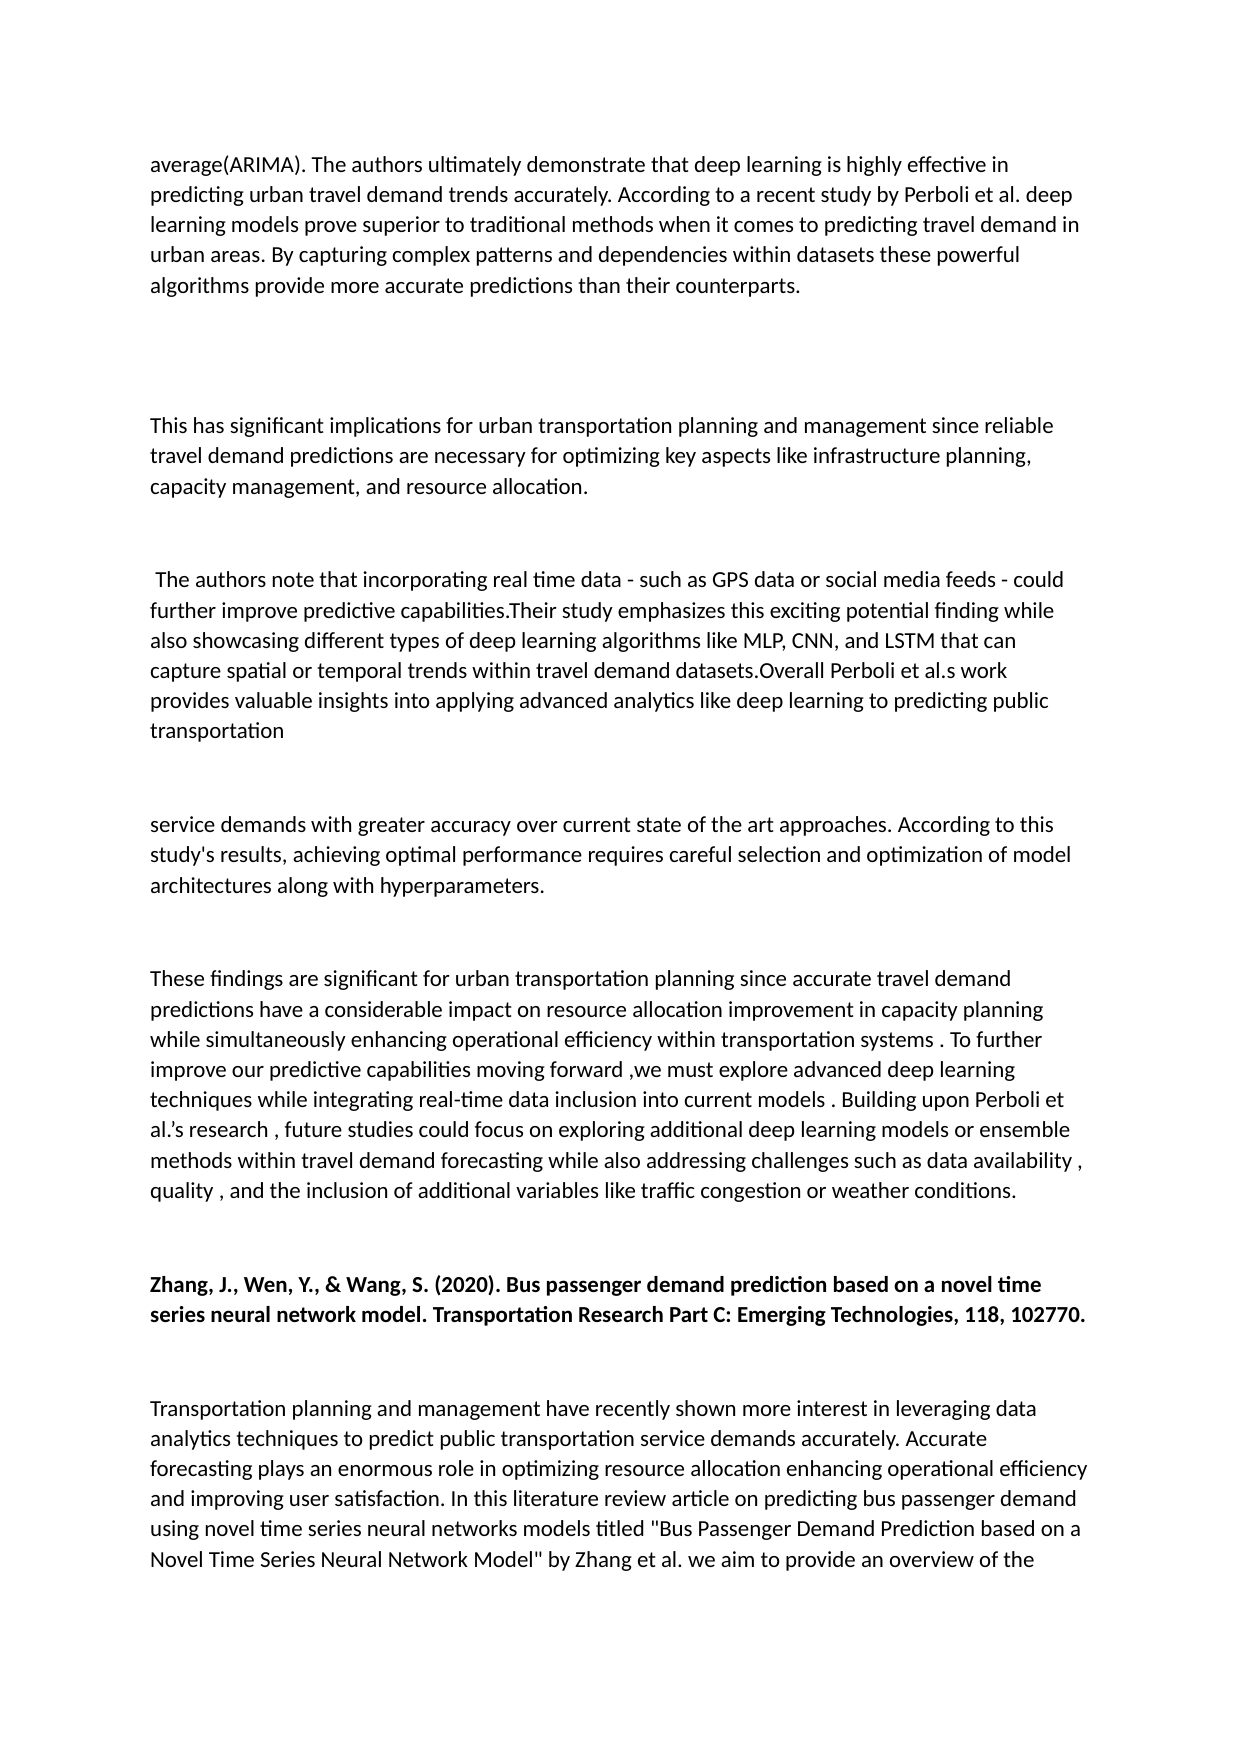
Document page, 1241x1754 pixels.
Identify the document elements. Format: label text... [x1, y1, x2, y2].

text These findings are significant for urban transportation planning since accurate travel demand predictions have a considerable impact on resource allocation improvement in capacity planning while simultaneously enhancing operational efficiency within transportation systems . To further improve our predictive capabilities moving forward ,we must explore advanced deep learning techniques while integrating real-time data inclusion into current models . Building upon Perboli et al.’s research , future studies could focus on exploring additional deep learning models or ensemble methods within travel demand forecasting while also addressing challenges such as data availability , quality , and the inclusion of additional variables like traffic congestion or weather conditions. [150, 964, 1090, 1204]
text service demands with greater accuracy over current state of the art approaches. According to this study's results, achieving optimal performance requires careful selection and optimization of model architectures along with hyperparameters. [150, 810, 1090, 899]
text This has significant implications for urban transportation planning and management since reliable travel demand predictions are necessary for optimizing key aspects like infrastructure planning, capacity management, and resource allocation. [150, 411, 1090, 500]
text Zhang, J., Wen, Y., & Wang, S. (2020). Bus passenger demand prediction based on a novel time series neural network model. Transportation Research Part C: Emerging Technologies, 118, 102770. [150, 1270, 1090, 1328]
text The authors note that incorporating real time data - such as GPS data or social media feeds - could further improve predictive capabilities.Their study emphasizes this exciting potential finding while also showcasing different types of deep learning algorithms like MLP, CNN, and LSTM that can capture spatial or temporal trends within travel demand datasets.Overall Perboli et al.s work provides valuable insights into applying advanced analytics like deep learning to predicting public transportation [150, 566, 1090, 745]
